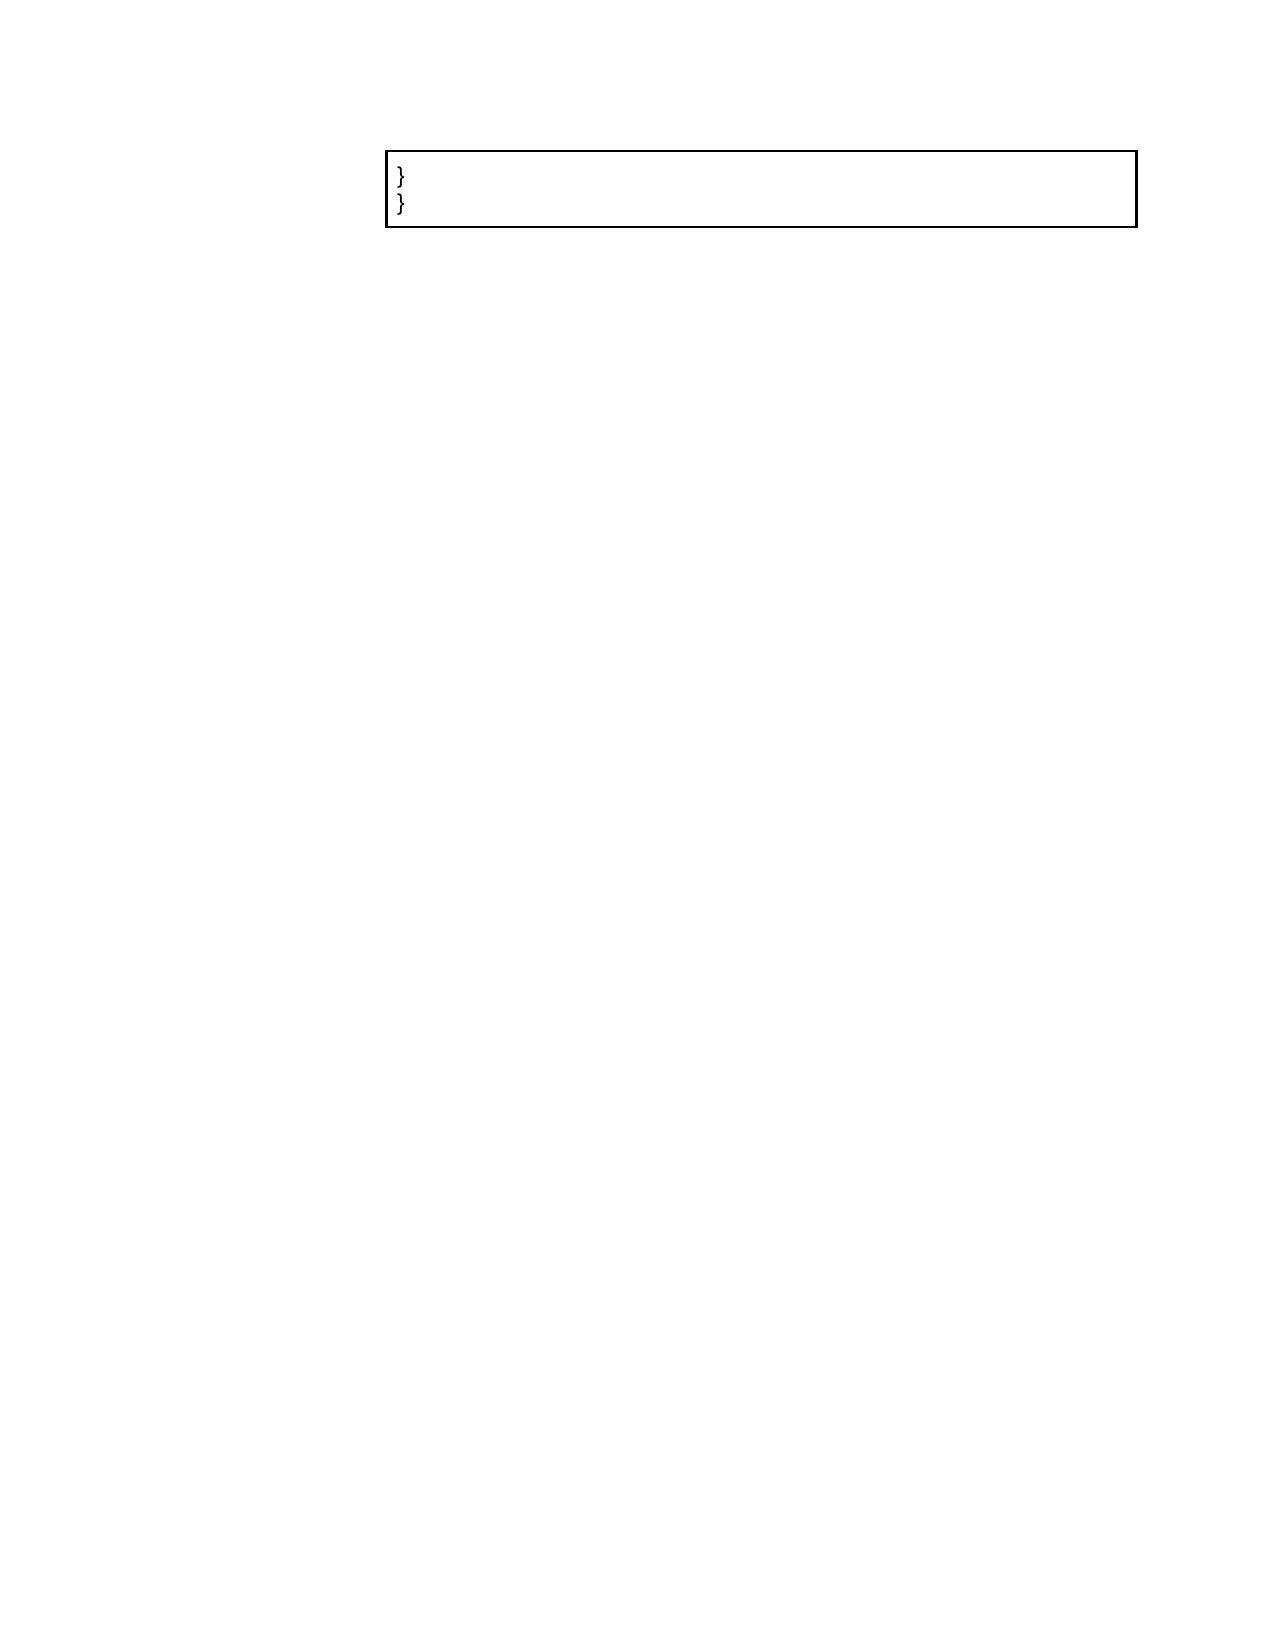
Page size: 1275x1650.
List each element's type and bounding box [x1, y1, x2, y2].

table_header [388, 152, 1135, 226]
